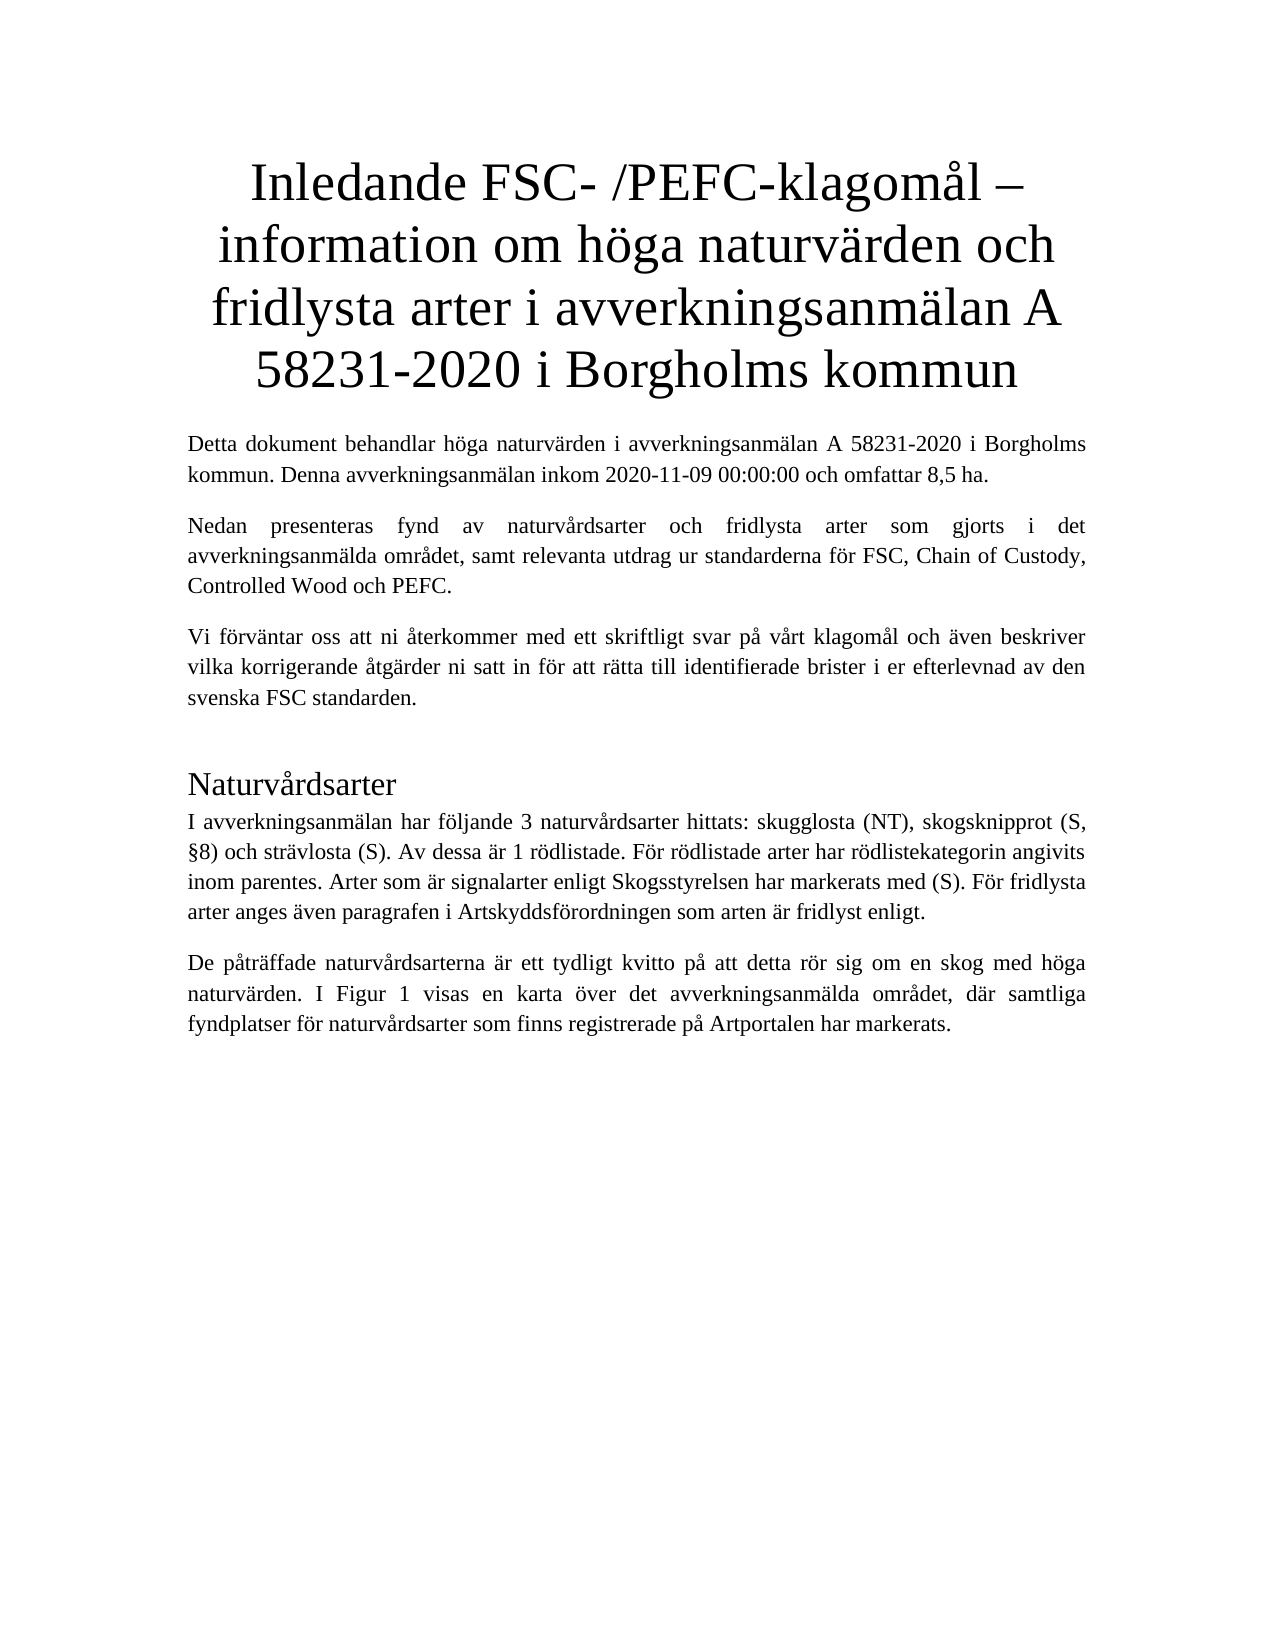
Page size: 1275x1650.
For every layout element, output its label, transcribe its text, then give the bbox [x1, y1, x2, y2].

text I avverkningsanmälan har följande 3 naturvårdsarter hittats: skugglosta (NT), skogsknipprot (S, §8) och strävlosta (S). Av dessa är 1 rödlistade. För rödlistade arter har rödlistekategorin angivits inom parentes. Arter som är signalarter enligt Skogsstyrelsen har markerats med (S). För fridlysta arter anges även paragrafen i Artskyddsförordningen som arten är fridlyst enligt. [187, 808, 1087, 925]
text Vi förväntar oss att ni återkommer med ett skriftligt svar på vårt klagomål och även beskriver vilka korrigerande åtgärder ni satt in för att rätta till identifierade brister i er efterlevnad av den svenska FSC standarden. [187, 623, 1087, 710]
subtitle Naturvårdsarter [187, 764, 1087, 802]
text Nedan presenteras fynd av naturvårdsarter och fridlysta arter som gjorts i det avverkningsanmälda området, samt relevanta utdrag ur standarderna för FSC, Chain of Custody, Controlled Wood och PEFC. [187, 512, 1087, 598]
title Inledande FSC- /PEFC-klagomål – information om höga naturvärden och fridlysta arter i avverkningsanmälan A 58231-2020 i Borgholms kommun [187, 150, 1087, 399]
text De påträffade naturvårdsarterna är ett tydligt kvitto på att detta rör sig om en skog med höga naturvärden. I Figur 1 visas en karta över det avverkningsanmälda området, där samtliga fyndplatser för naturvårdsarter som finns registrerade på Artportalen har markerats. [187, 949, 1087, 1036]
text Detta dokument behandlar höga naturvärden i avverkningsanmälan A 58231-2020 i Borgholms kommun. Denna avverkningsanmälan inkom 2020-11-09 00:00:00 och omfattar 8,5 ha. [187, 430, 1087, 487]
